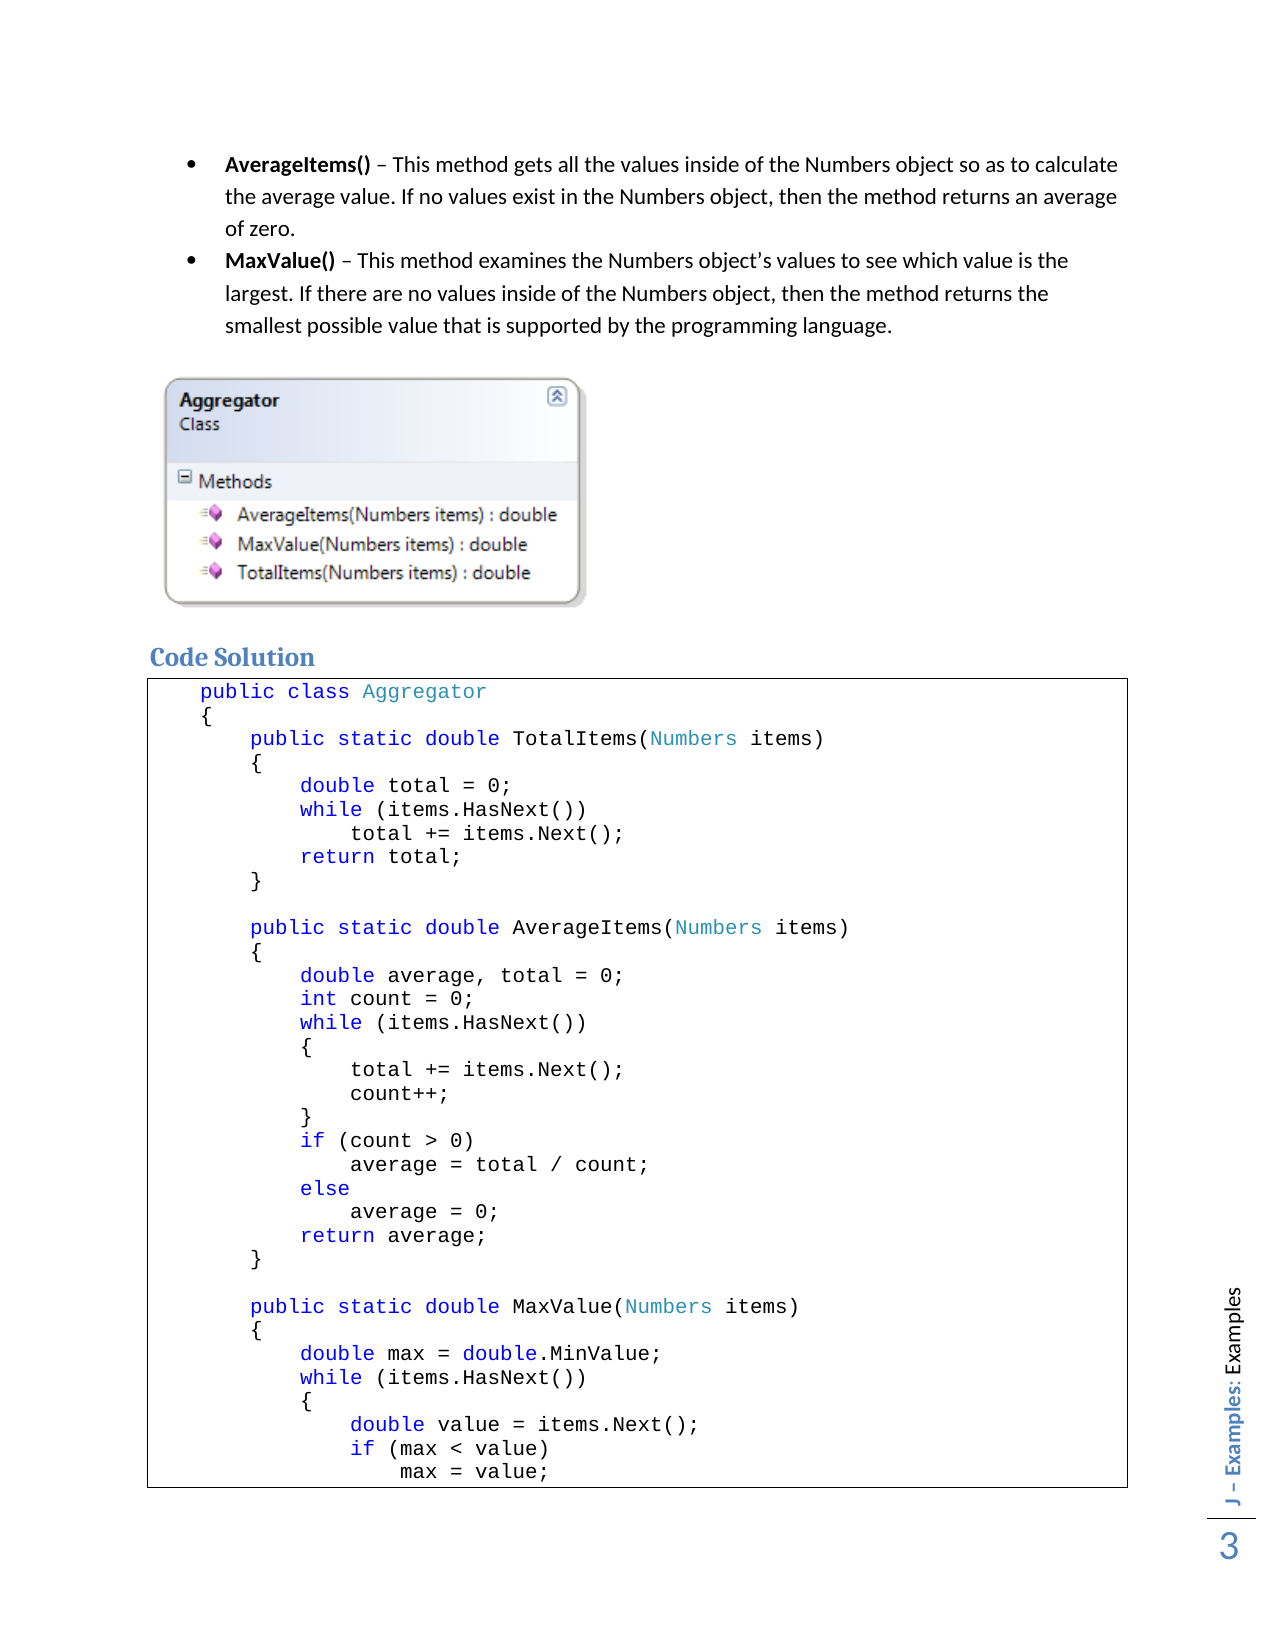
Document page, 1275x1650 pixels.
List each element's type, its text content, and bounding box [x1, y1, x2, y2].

text { [150, 941, 1125, 965]
text int count = 0; [150, 988, 1125, 1012]
text while (items.HasNext()) [150, 1012, 1125, 1036]
text while (items.HasNext()) [150, 1367, 1125, 1390]
text count++; [150, 1083, 1125, 1107]
text average = 0; [150, 1201, 1125, 1225]
subtitle Code Solution [150, 642, 1125, 673]
text } [150, 1107, 1125, 1130]
text public class Aggregator [148, 679, 1127, 704]
text { [150, 1319, 1125, 1343]
text public static double TotalItems(Numbers items) [150, 728, 1125, 752]
text } [150, 870, 1125, 894]
picture [150, 363, 593, 617]
text return total; [150, 846, 1125, 870]
text total += items.Next(); [150, 1059, 1125, 1083]
text { [150, 752, 1125, 776]
text double average, total = 0; [150, 965, 1125, 988]
text public static double AverageItems(Numbers items) [150, 917, 1125, 941]
text double value = items.Next(); [150, 1414, 1125, 1438]
text if (count > 0) [150, 1130, 1125, 1154]
text { [150, 1036, 1125, 1059]
text max = value; [148, 1458, 1127, 1487]
text { [150, 704, 1125, 728]
text double total = 0; [150, 776, 1125, 799]
text average = total / count; [150, 1154, 1125, 1177]
list AverageItems() – This method gets all the values inside of the Numbers object so as to calculate the average value. If no values exist in the Numbers object, then the method returns an average of zero. [187, 150, 1125, 242]
list MaxValue() – This method examines the Numbers object’s values to see which value is the largest. If there are no values inside of the Numbers object, then the method returns the smallest possible value that is supported by the programming language. [187, 247, 1125, 339]
text } [150, 1248, 1125, 1272]
text if (max < value) [150, 1438, 1125, 1458]
text while (items.HasNext()) [150, 799, 1125, 823]
text total += items.Next(); [150, 823, 1125, 846]
text return average; [150, 1225, 1125, 1248]
text double max = double.MinValue; [150, 1343, 1125, 1367]
text { [150, 1390, 1125, 1414]
text public static double MaxValue(Numbers items) [150, 1296, 1125, 1319]
text else [150, 1177, 1125, 1201]
